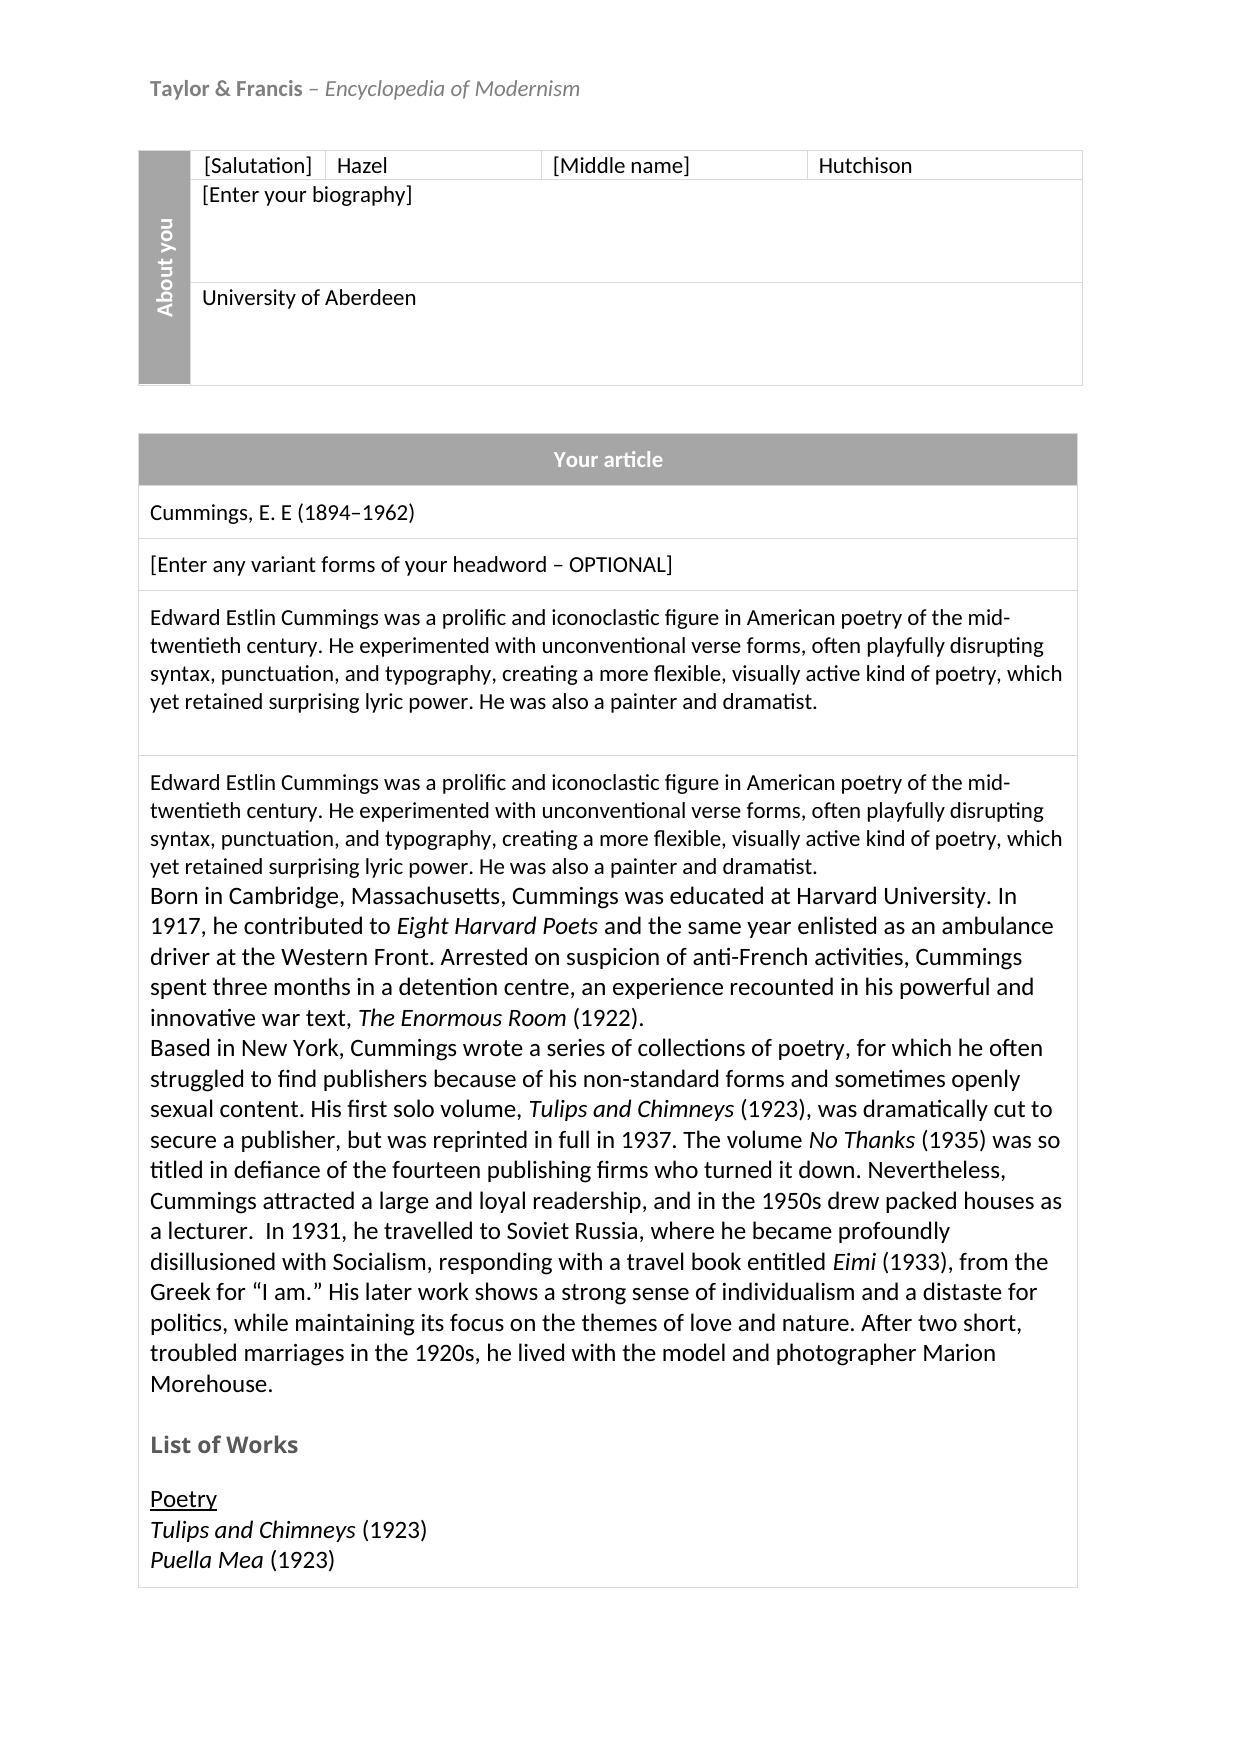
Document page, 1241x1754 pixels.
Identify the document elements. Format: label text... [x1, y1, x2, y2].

table_header About you [139, 151, 190, 384]
table_header Your article [139, 434, 1077, 485]
